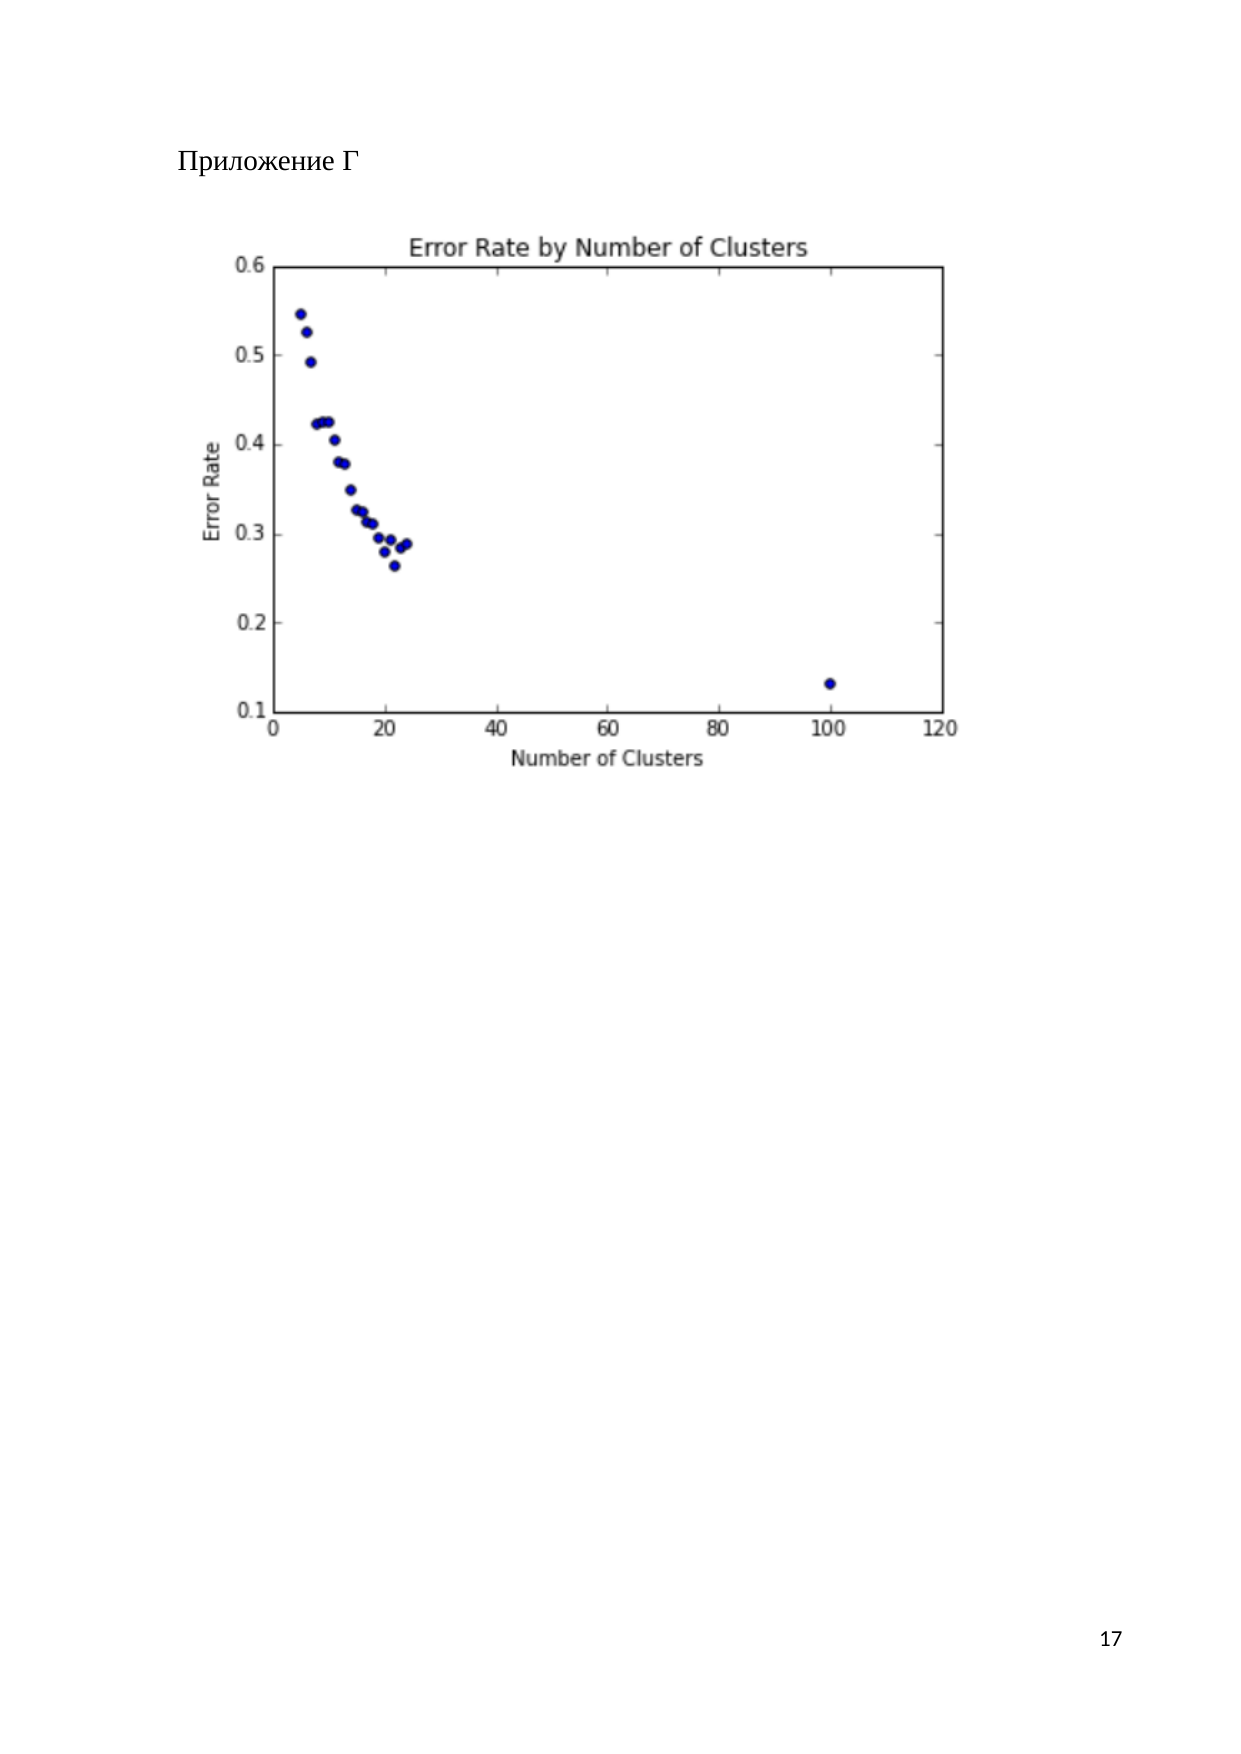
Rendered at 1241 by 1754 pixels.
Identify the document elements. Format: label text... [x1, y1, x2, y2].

picture [177, 204, 1015, 804]
text Приложение Г [177, 143, 1122, 177]
